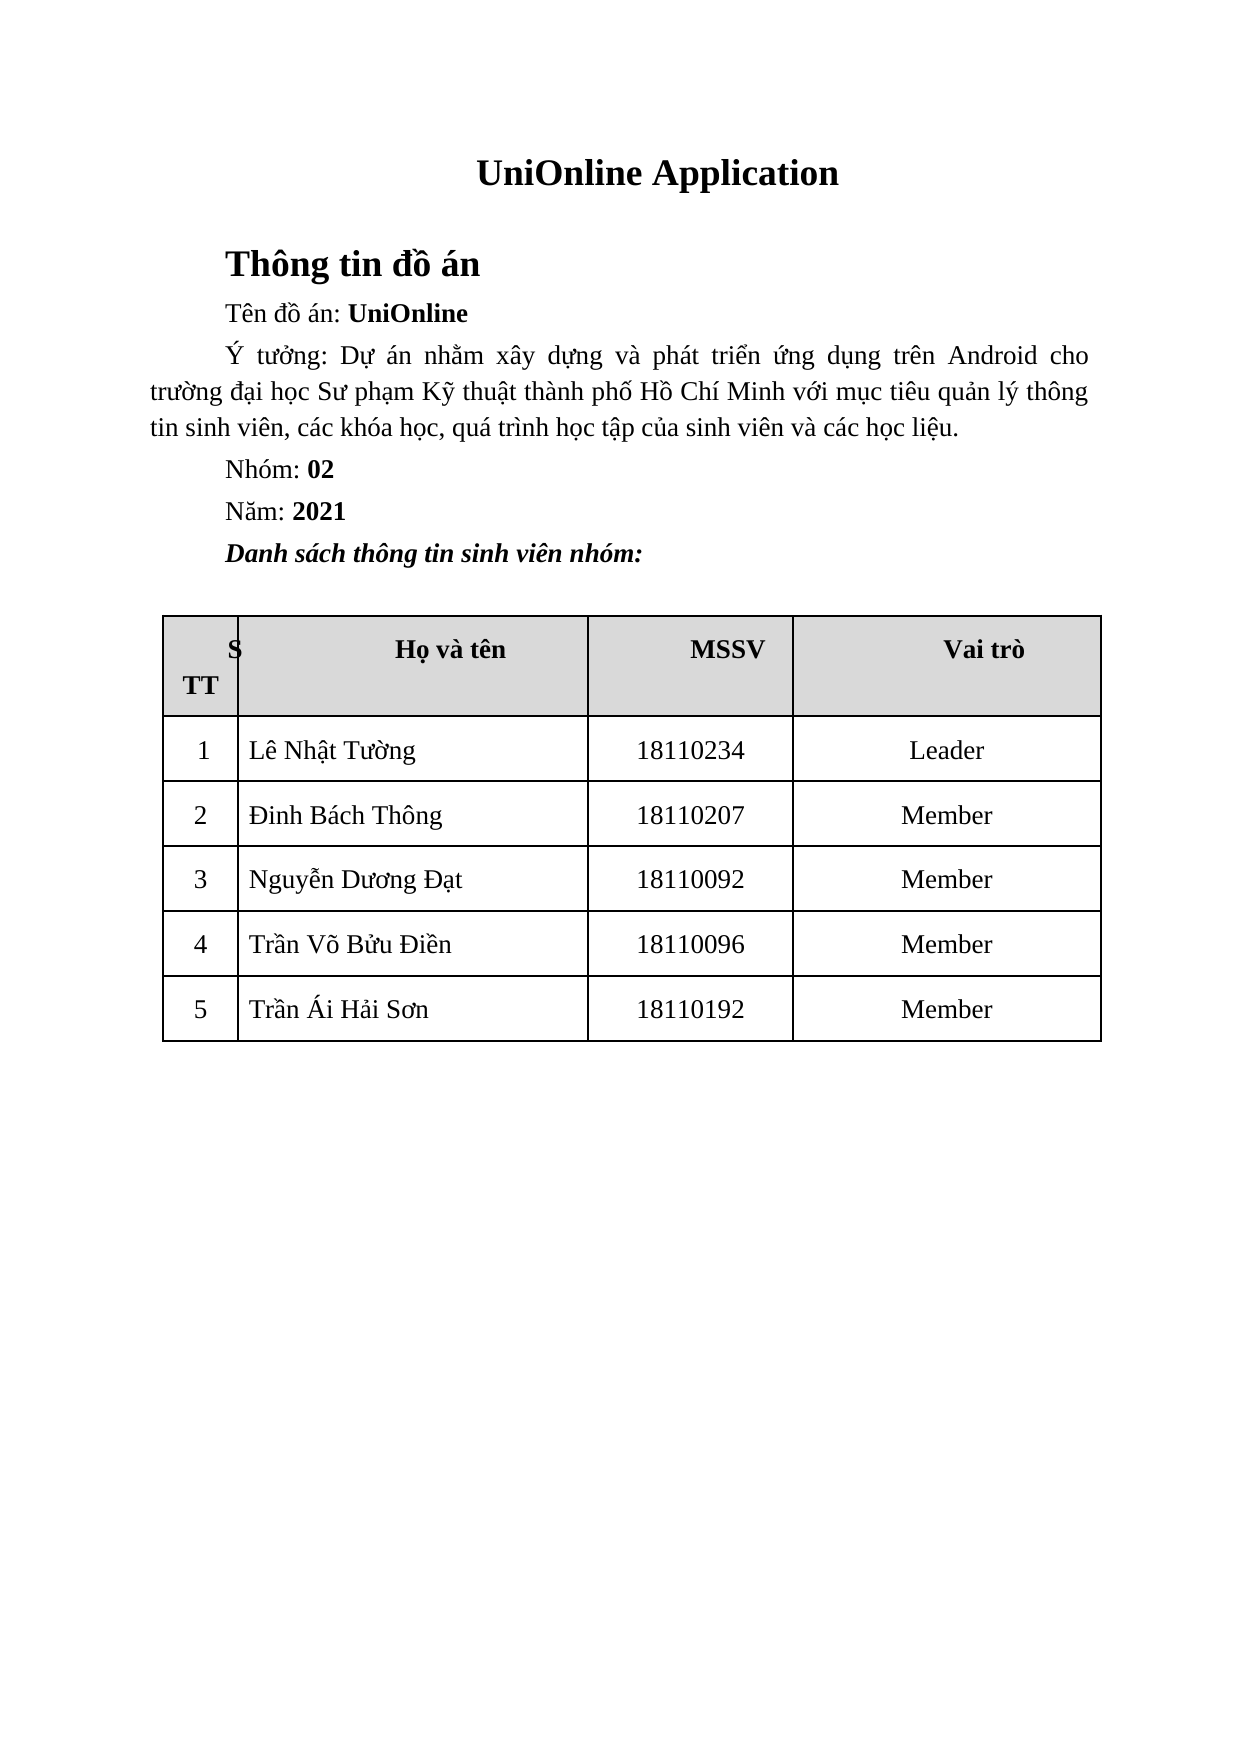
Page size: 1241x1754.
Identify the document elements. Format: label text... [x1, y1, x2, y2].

table_cell Leader [794, 717, 1100, 780]
table_cell 5 [164, 977, 237, 1039]
text Tên đồ án: UniOnline [150, 297, 1090, 328]
text Năm: 2021 [150, 495, 1090, 526]
table_header Vai trò [794, 617, 1100, 715]
table_cell 18110096 [589, 912, 792, 975]
table_cell Trần Ái Hải Sơn [239, 977, 587, 1039]
table_cell Member [794, 782, 1100, 845]
table_cell Nguyễn Dương Đạt [239, 847, 587, 910]
title UniOnline Application [150, 150, 1090, 193]
table_cell 18110234 [589, 717, 792, 780]
table_cell Member [794, 847, 1100, 910]
text Danh sách thông tin sinh viên nhóm: [150, 537, 1090, 568]
table_cell 3 [164, 847, 237, 910]
table_cell 4 [164, 912, 237, 975]
table_cell Member [794, 977, 1100, 1039]
table_header MSSV [589, 617, 792, 715]
table_header Họ và tên [239, 617, 587, 715]
table_cell Lê Nhật Tường [239, 717, 587, 780]
text Ý tưởng: Dự án nhằm xây dựng và phát triển ứng dụng trên Android cho trường đại học Sư phạm Kỹ thuật thành phố Hồ Chí Minh với mục tiêu quản lý thông tin sinh viên, các khóa học, quá trình học tập của sinh viên và các học liệu. [150, 339, 1090, 442]
table_header STT [164, 617, 237, 715]
table_cell 18110207 [589, 782, 792, 845]
table_cell 1 [164, 717, 237, 780]
table_cell Đinh Bách Thông [239, 782, 587, 845]
table_cell Trần Võ Bửu Điền [239, 912, 587, 975]
table_cell 18110092 [589, 847, 792, 910]
table_cell Member [794, 912, 1100, 975]
table_cell 2 [164, 782, 237, 845]
title Thông tin đồ án [150, 242, 1090, 285]
text Nhóm: 02 [150, 453, 1090, 484]
table_cell 18110192 [589, 977, 792, 1039]
